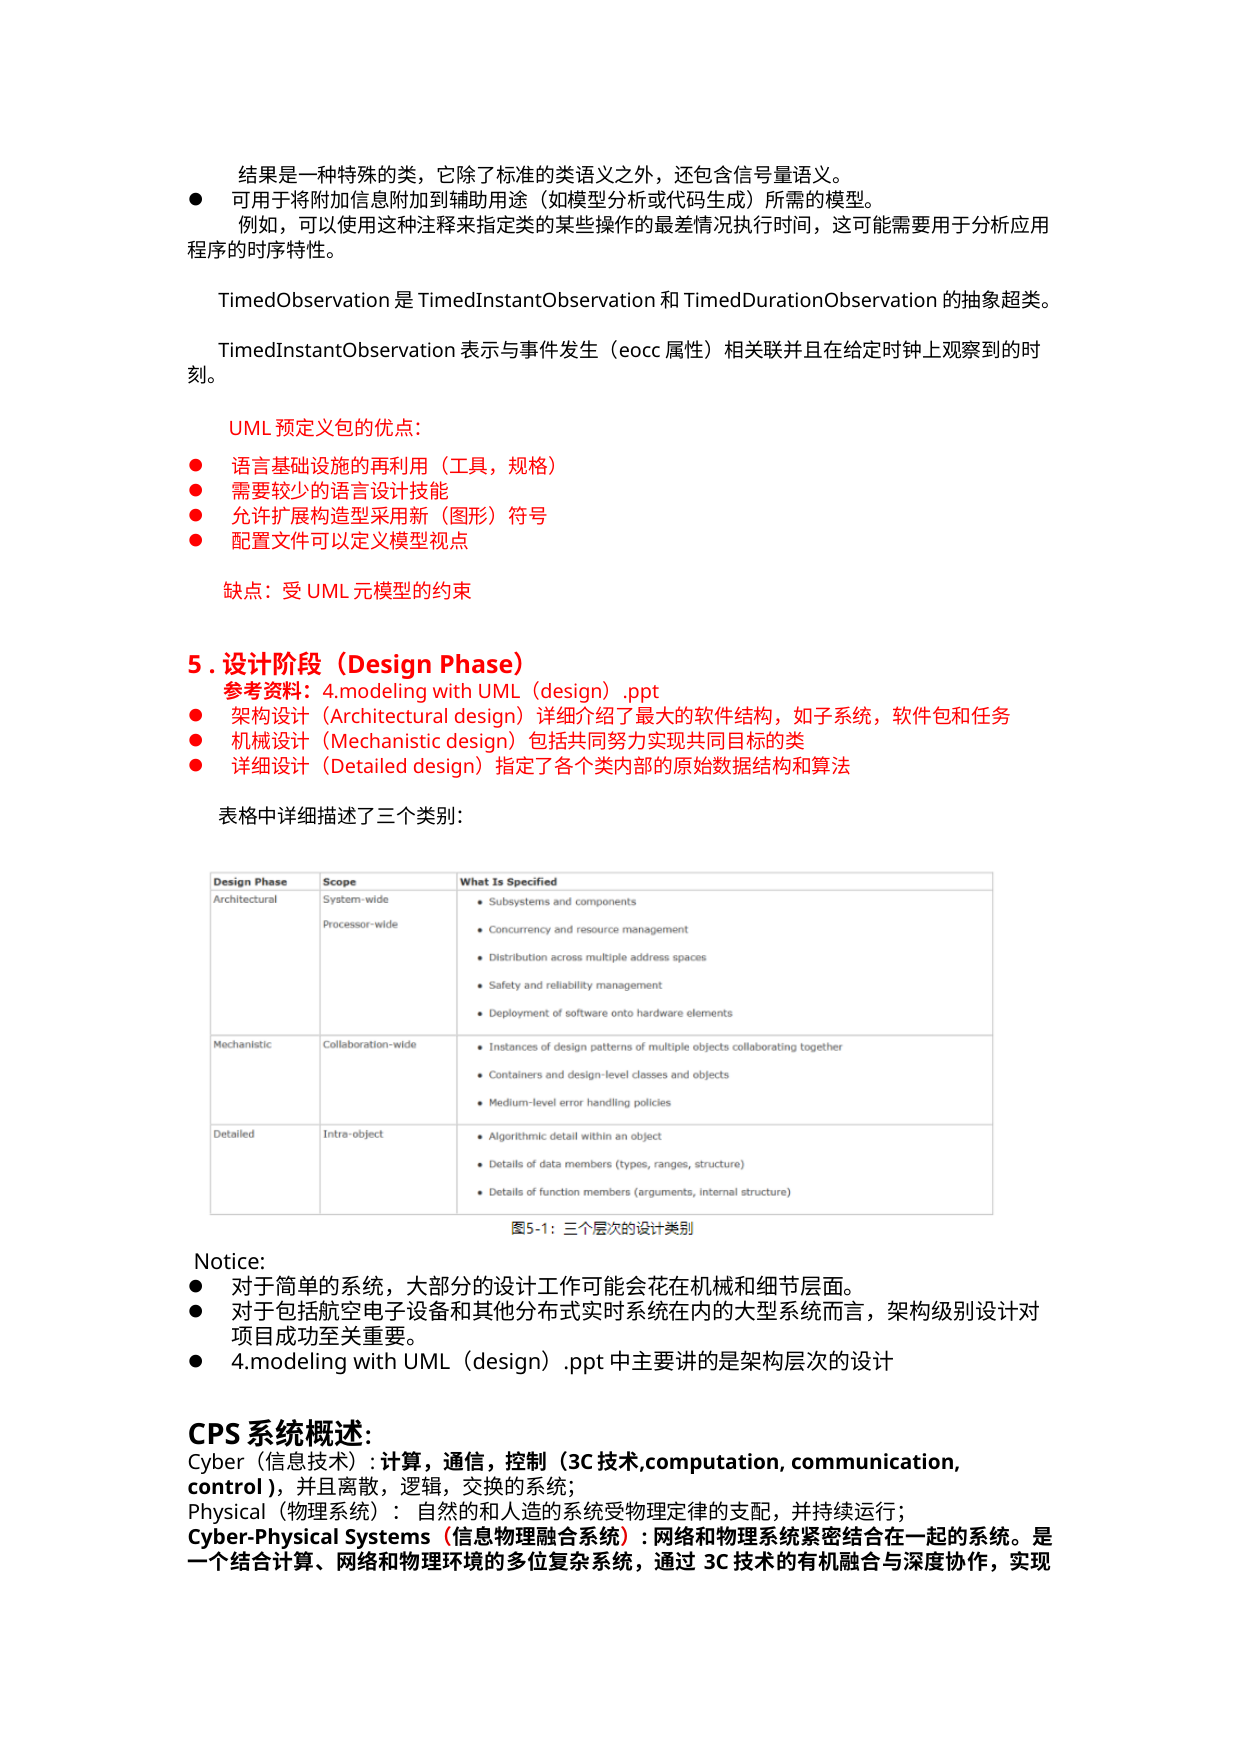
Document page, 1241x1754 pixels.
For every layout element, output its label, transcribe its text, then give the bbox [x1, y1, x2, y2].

text UML预定义包的优点： [187, 412, 1053, 441]
text Cyber（信息技术）: 计算，通信，控制（3C技术,computation, communication, control )，并且离散，逻辑，交换的系统； [187, 1449, 1053, 1499]
list 对于简单的系统，大部分的设计工作可能会花在机械和细节层面。 [187, 1274, 1053, 1299]
text 表格中详细描述了三个类别： [187, 804, 1053, 829]
picture [187, 855, 1053, 1250]
text TimedObservation是TimedInstantObservation和TimedDurationObservation的抽象超类。 [187, 287, 1053, 337]
list 语言基础设施的再利用（工具，规格） [187, 454, 1053, 479]
list 配置文件可以定义模型视点 [187, 529, 1053, 554]
text TimedInstantObservation表示与事件发生（eocc属性）相关联并且在给定时钟上观察到的时刻。 [187, 337, 1053, 387]
text 5 . 设计阶段（Design Phase） [187, 654, 1053, 679]
text 结果是一种特殊的类，它除了标准的类语义之外，还包含信号量语义。 [187, 162, 1053, 187]
text 参考资料：4.modeling with UML（design）.ppt [187, 679, 1053, 704]
list 机械设计（Mechanistic design）包括共同努力实现共同目标的类 [187, 729, 1053, 754]
list 允许扩展构造型采用新（图形）符号 [187, 504, 1053, 529]
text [187, 1524, 1053, 1574]
list 需要较少的语言设计技能 [187, 479, 1053, 504]
text 缺点：受UML元模型的约束 [187, 579, 1053, 604]
text CPS系统概述： [187, 1424, 1053, 1449]
list 架构设计（Architectural design）详细介绍了最大的软件结构，如子系统，软件包和任务 [187, 704, 1053, 729]
list 4.modeling with UML（design）.ppt 中主要讲的是架构层次的设计 [187, 1349, 1053, 1374]
list 详细设计（Detailed design）指定了各个类内部的原始数据结构和算法 [187, 754, 1053, 779]
list 可用于将附加信息附加到辅助用途（如模型分析或代码生成）所需的模型。 [187, 187, 1053, 212]
text Physical（物理系统）： 自然的和人造的系统受物理定律的支配，并持续运行； [187, 1499, 1053, 1524]
text 例如，可以使用这种注释来指定类的某些操作的最差情况执行时间，这可能需要用于分析应用程序的时序特性。 [187, 212, 1053, 262]
text Notice: [187, 1250, 1053, 1274]
list 对于包括航空电子设备和其他分布式实时系统在内的大型系统而言，架构级别设计对项目成功至关重要。 [187, 1299, 1053, 1349]
